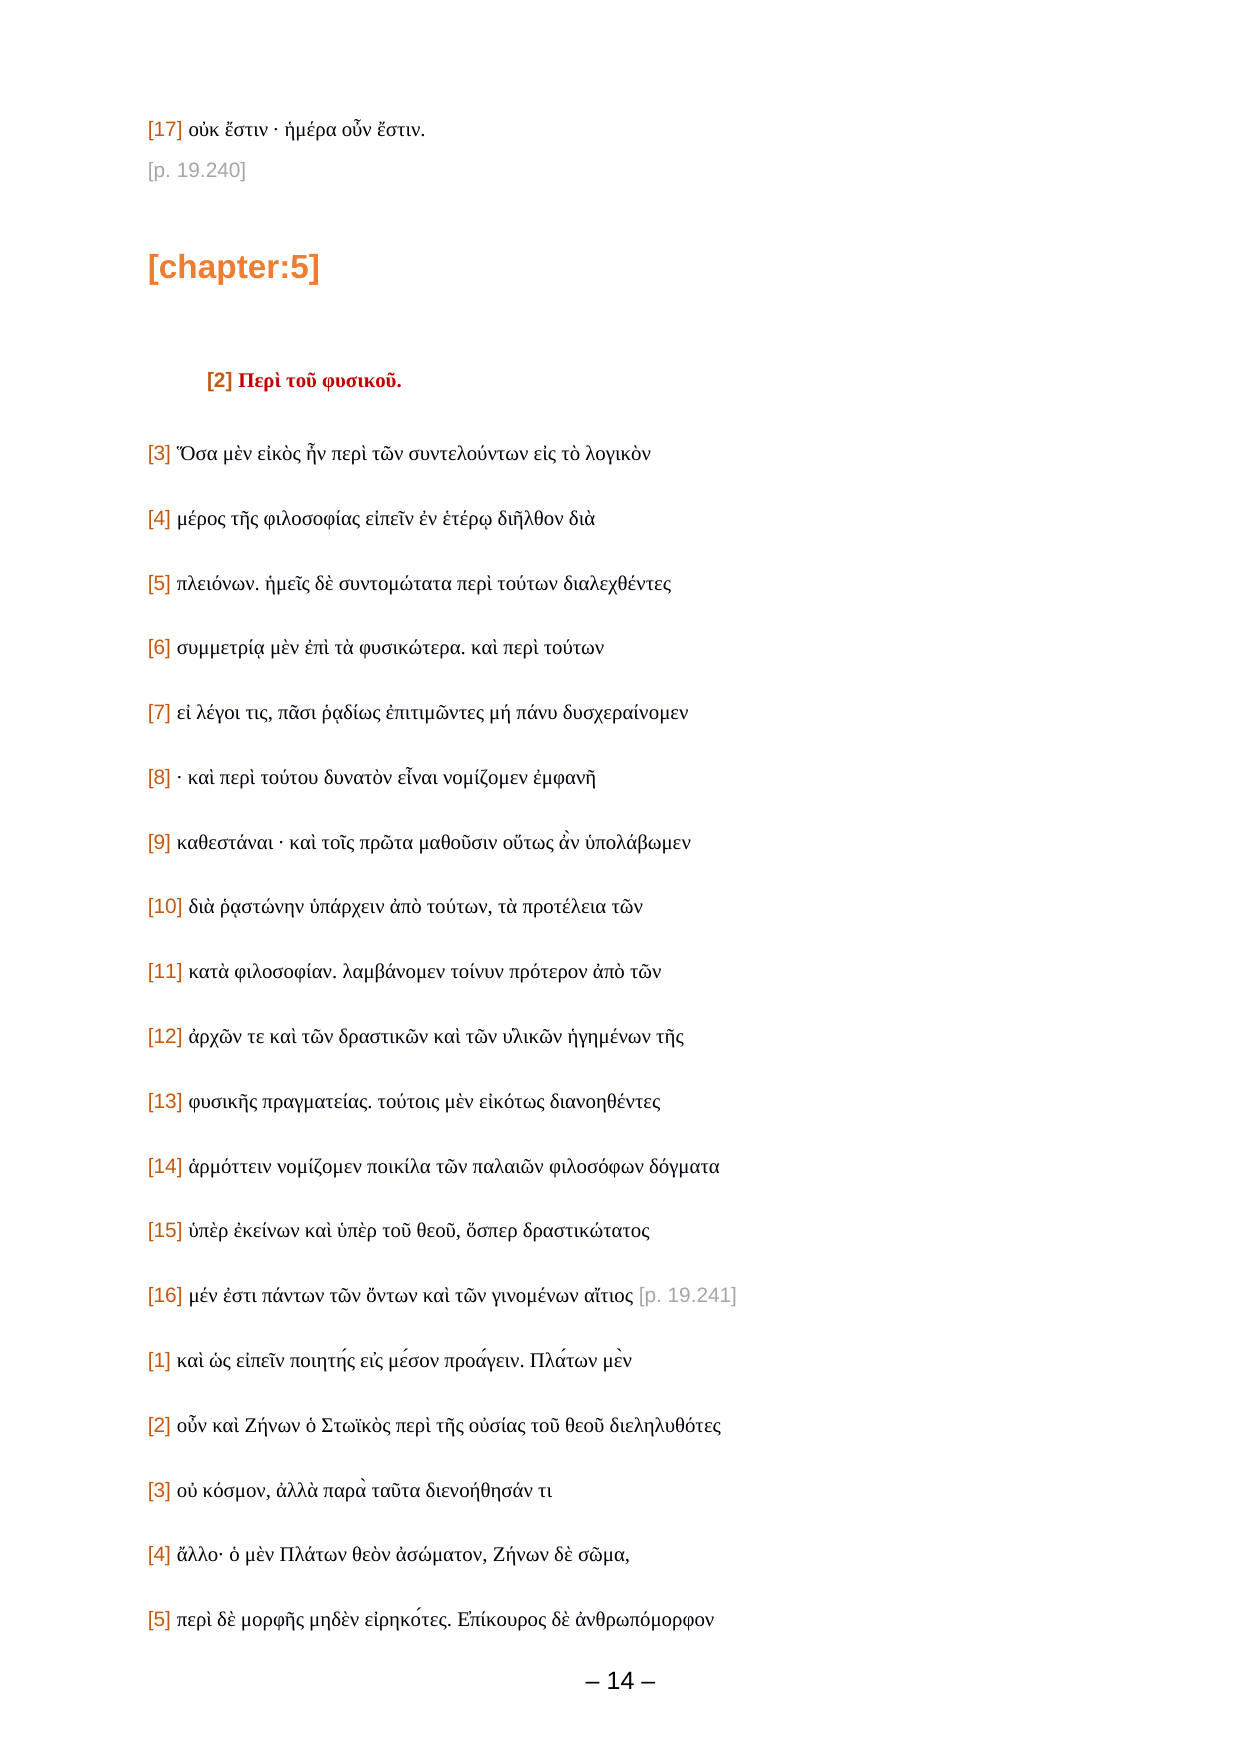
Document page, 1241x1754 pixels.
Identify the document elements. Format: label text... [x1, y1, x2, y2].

text [11] κατὰ φιλοσοφίαν. λαμβάνομεν τοίνυν πρότερον ἀπὸ τῶν [148, 935, 1092, 983]
text [1] καὶ ὡς εἰπεῖν ποιητής εἰς μέσον προάγειν. Πλάτων μὲν [148, 1324, 1092, 1372]
text [4] ἄλλο· ὁ μὲν Πλάτων θεὸν ἀσώματον, Ζήνων δὲ σῶμα, [148, 1518, 1092, 1566]
text [17] οὐκ ἔστιν · ἡμέρα οὖν ἔστιν. [148, 93, 1092, 141]
text [9] καθεστάναι · καὶ τοῖς πρῶτα μαθοῦσιν οὕτως ἂν ὑπολάβωμεν [148, 806, 1092, 854]
text [16] μέν ἐστι πάντων τῶν ὄντων καὶ τῶν γινομένων αἴτιος [p. 19.241] [148, 1259, 1092, 1307]
text [10] διὰ ῥᾳστώνην ὑπάρχειν ἀπὸ τούτων, τὰ προτέλεια τῶν [148, 870, 1092, 918]
text [8] · καὶ περὶ τούτου δυνατὸν εἶναι νομίζομεν ἐμφανῆ [148, 741, 1092, 789]
text [6] συμμετρίᾳ μὲν ἐπὶ τὰ φυσικώτερα. καὶ περὶ τούτων [148, 611, 1092, 659]
text [5] πλειόνων. ἡμεῖς δὲ συντομώτατα περὶ τούτων διαλεχθέντες [148, 546, 1092, 594]
text [14] ἁρμόττειν νομίζομεν ποικίλα τῶν παλαιῶν φιλοσόφων δόγματα [148, 1129, 1092, 1178]
text [3] οὐ κόσμον, ἀλλὰ παρὰ ταῦτα διενοήθησάν τι [148, 1453, 1092, 1502]
text [15] ὑπὲρ ἐκείνων καὶ ὑπὲρ τοῦ θεοῦ, ὅσπερ δραστικώτατος [148, 1194, 1092, 1242]
subtitle [chapter:5] [148, 248, 1092, 286]
text [4] μέρος τῆς φιλοσοφίας εἰπεῖν ἐν ἑτέρῳ διῆλθον διὰ [148, 482, 1092, 530]
text [7] εἰ λέγοι τις, πᾶσι ῥᾳδίως ἐπιτιμῶντες μή πάνυ δυσχεραίνομεν [148, 676, 1092, 724]
text [3] Ὅσα μὲν εἰκὸς ἦν περὶ τῶν συντελούντων εἰς τὸ λογικὸν [148, 417, 1092, 465]
text [2] οὖν καὶ Ζήνων ὁ Στωϊκὸς περὶ τῆς οὐσίας τοῦ θεοῦ διεληλυθότες [148, 1389, 1092, 1437]
subtitle [2] Περὶ τοῦ φυσικοῦ. [207, 344, 1092, 392]
text [13] φυσικῆς πραγματείας. τούτοις μὲν εἰκότως διανοηθέντες [148, 1065, 1092, 1113]
text [5] περὶ δὲ μορφῆς μηδὲν εἰρηκότες. Ἐπίκουρος δὲ ἀνθρωπόμορφον [148, 1583, 1092, 1631]
text [12] ἀρχῶν τε καὶ τῶν δραστικῶν καὶ τῶν ὑλικῶν ἡγημένων τῆς [148, 1000, 1092, 1048]
text [p. 19.240] [148, 157, 1092, 181]
